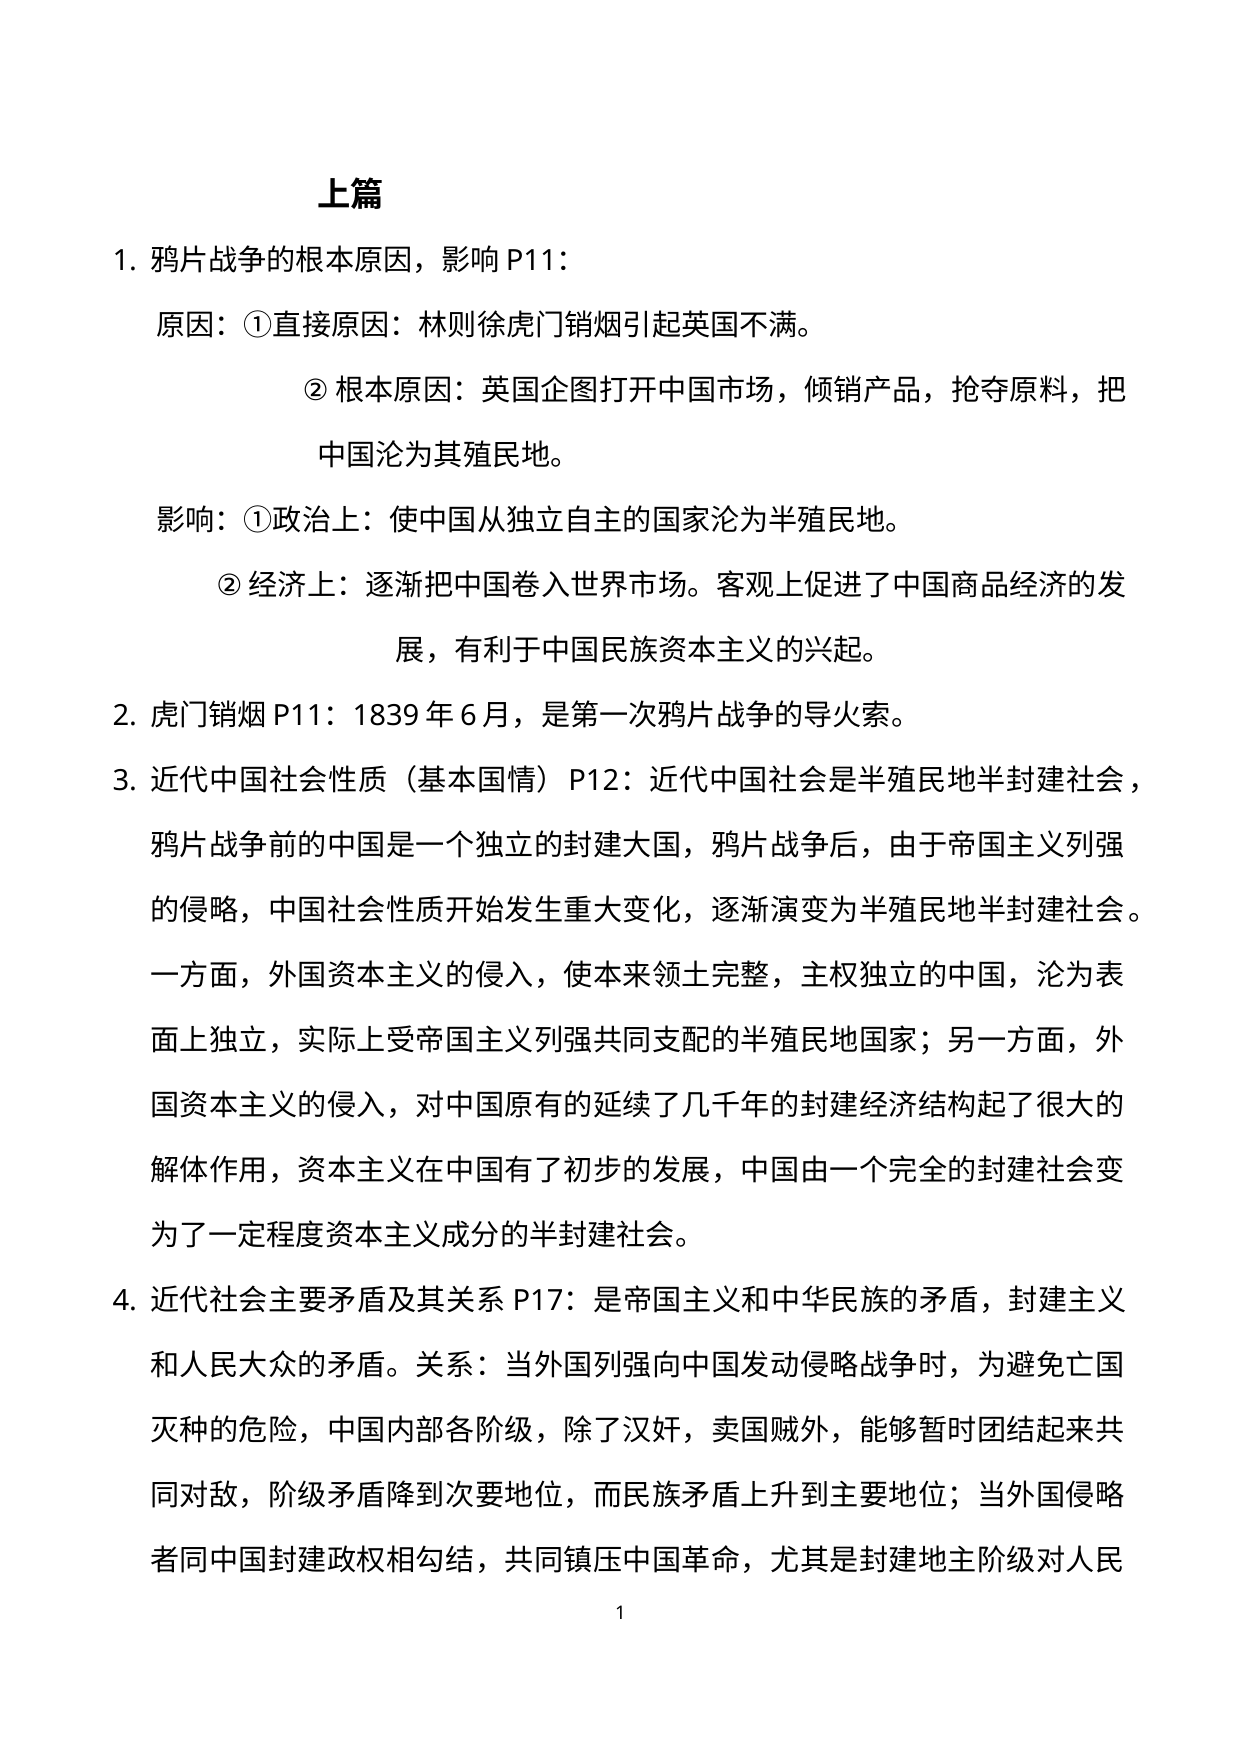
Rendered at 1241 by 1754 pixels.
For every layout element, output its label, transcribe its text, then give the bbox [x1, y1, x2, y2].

list 虎门销烟P11：1839年6月，是第一次鸦片战争的导火索。 [112, 680, 1128, 745]
text 原因：①直接原因：林则徐虎门销烟引起英国不满。 [112, 290, 1128, 355]
text ②经济上：逐渐把中国卷入世界市场。客观上促进了中国商品经济的发展，有利于中国民族资本主义的兴起。 [162, 550, 1128, 680]
list 近代中国社会性质（基本国情）P12：近代中国社会是半殖民地半封建社会，鸦片战争前的中国是一个独立的封建大国，鸦片战争后，由于帝国主义列强的侵略，中国社会性质开始发生重大变化，逐渐演变为半殖民地半封建社会。一方面，外国资本主义的侵入，使本来领土完整，主权独立的中国，沦为表面上独立，实际上受帝国主义列强共同支配的半殖民地国家；另一方面，外国资本主义的侵入，对中国原有的延续了几千年的封建经济结构起了很大的解体作用，资本主义在中国有了初步的发展，中国由一个完全的封建社会变为了一定程度资本主义成分的半封建社会。 [112, 745, 1128, 1265]
list 鸦片战争的根本原因，影响P11： [112, 225, 1128, 290]
text 上篇 [112, 160, 1128, 225]
list ②根本原因：英国企图打开中国市场，倾销产品，抢夺原料，把中国沦为其殖民地。 [302, 355, 1128, 485]
text 影响：①政治上：使中国从独立自主的国家沦为半殖民地。 [112, 485, 1128, 550]
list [112, 1265, 1128, 1590]
